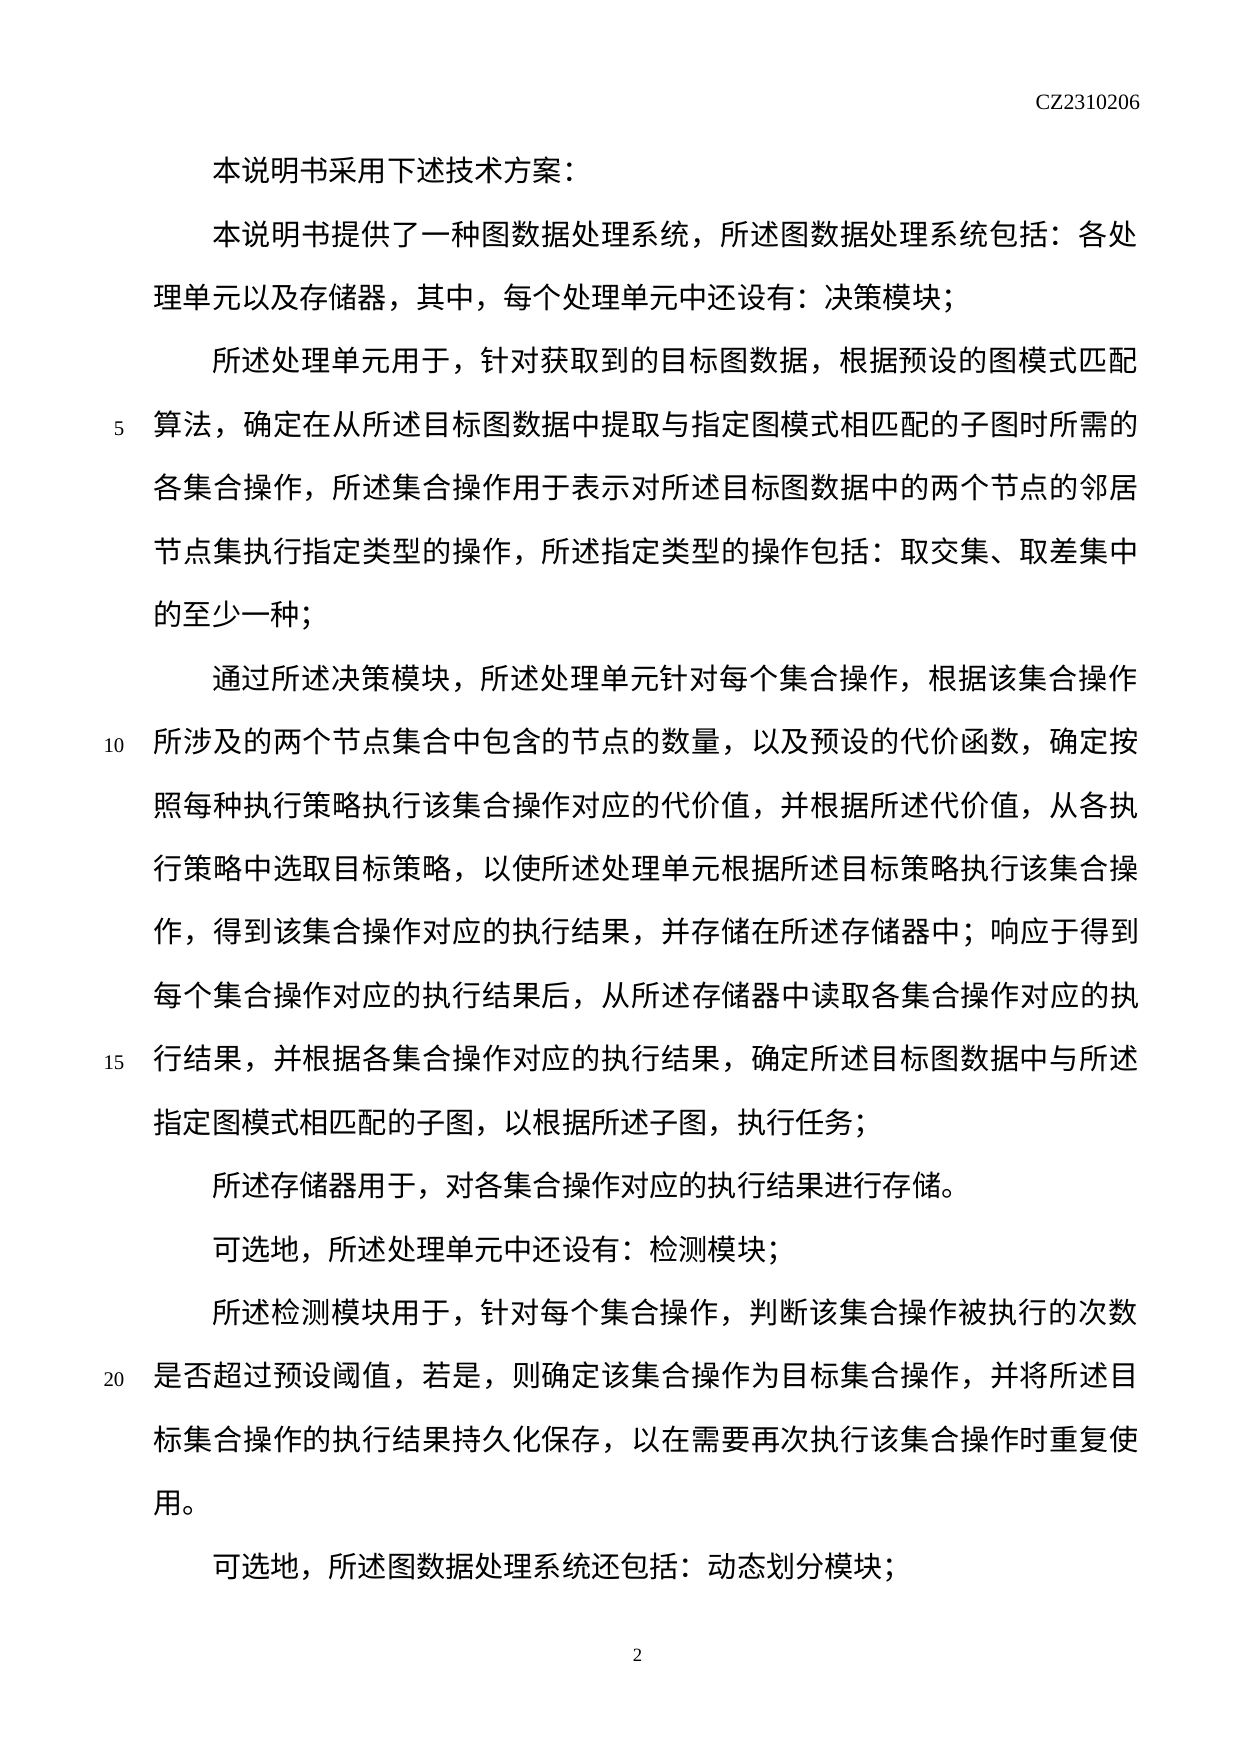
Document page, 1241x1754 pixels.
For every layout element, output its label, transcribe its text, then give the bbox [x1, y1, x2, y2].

text 所述检测模块用于，针对每个集合操作，判断该集合操作被执行的次数是否超过预设阈值，若是，则确定该集合操作为目标集合操作，并将所述目标集合操作的执行结果持久化保存，以在需要再次执行该集合操作时重复使用。 [153, 1289, 1140, 1522]
text 本说明书采用下述技术方案： [153, 148, 1140, 190]
text 本说明书提供了一种图数据处理系统，所述图数据处理系统包括：各处理单元以及存储器，其中，每个处理单元中还设有：决策模块； [153, 211, 1140, 317]
text 所述存储器用于，对各集合操作对应的执行结果进行存储。 [153, 1163, 1140, 1205]
text 所述处理单元用于，针对获取到的目标图数据，根据预设的图模式匹配算法，确定在从所述目标图数据中提取与指定图模式相匹配的子图时所需的各集合操作，所述集合操作用于表示对所述目标图数据中的两个节点的邻居节点集执行指定类型的操作，所述指定类型的操作包括：取交集、取差集中的至少一种； [153, 338, 1140, 634]
text 通过所述决策模块，所述处理单元针对每个集合操作，根据该集合操作所涉及的两个节点集合中包含的节点的数量，以及预设的代价函数，确定按照每种执行策略执行该集合操作对应的代价值，并根据所述代价值，从各执行策略中选取目标策略，以使所述处理单元根据所述目标策略执行该集合操作，得到该集合操作对应的执行结果，并存储在所述存储器中；响应于得到每个集合操作对应的执行结果后，从所述存储器中读取各集合操作对应的执行结果，并根据各集合操作对应的执行结果，确定所述目标图数据中与所述指定图模式相匹配的子图，以根据所述子图，执行任务； [153, 655, 1140, 1142]
text 可选地，所述处理单元中还设有：检测模块； [153, 1226, 1140, 1268]
text 可选地，所述图数据处理系统还包括：动态划分模块； [153, 1543, 1140, 1586]
